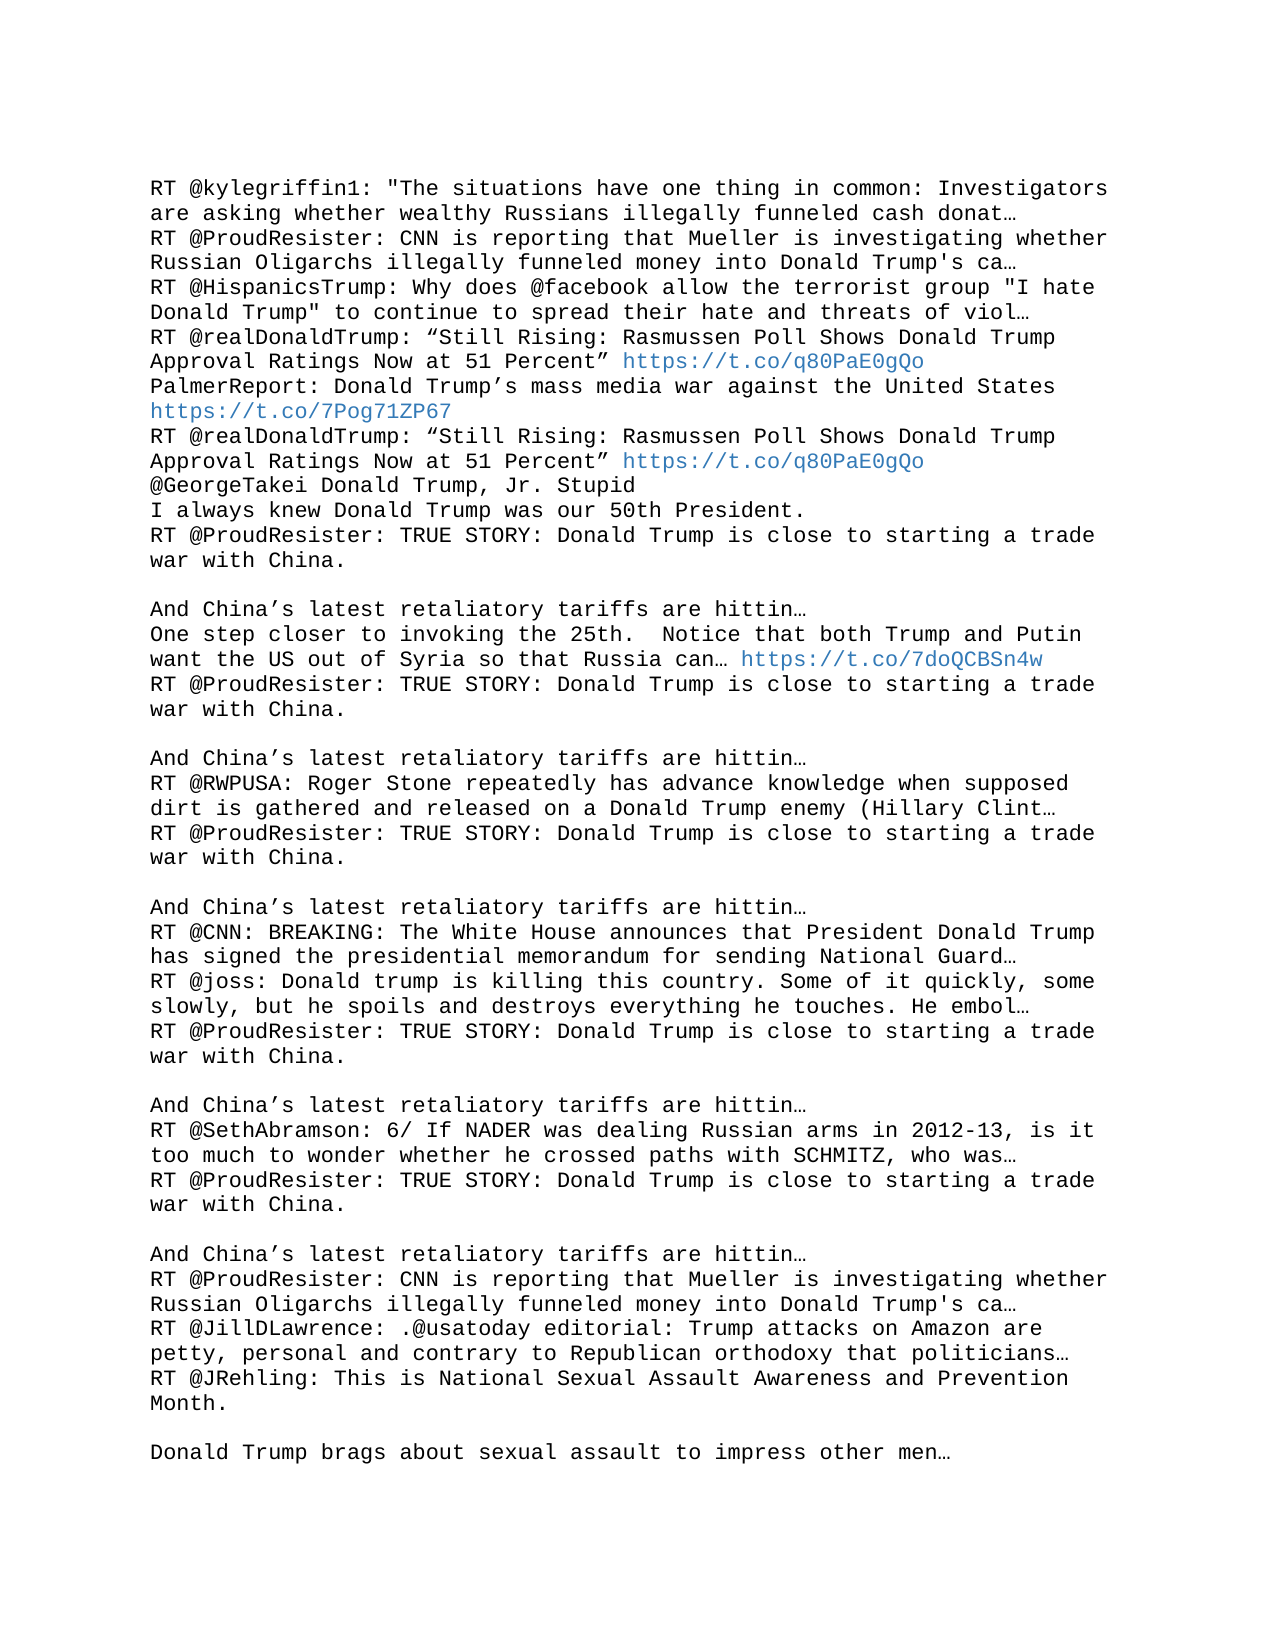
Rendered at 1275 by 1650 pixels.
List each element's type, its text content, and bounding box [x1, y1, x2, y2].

text RT @SethAbramson: 6/ If NADER was dealing Russian arms in 2012-13, is it too much to wonder whether he crossed paths with SCHMITZ, who was… [150, 1119, 1125, 1169]
text RT @CNN: BREAKING: The White House announces that President Donald Trump has signed the presidential memorandum for sending National Guard… [150, 921, 1125, 971]
text And China’s latest retaliatory tariffs are hittin… [150, 747, 1125, 772]
text I always knew Donald Trump was our 50th President. [150, 499, 1125, 524]
text RT @ProudResister: CNN is reporting that Mueller is investigating whether Russian Oligarchs illegally funneled money into Donald Trump's ca… [150, 227, 1125, 276]
text RT @realDonaldTrump: “Still Rising: Rasmussen Poll Shows Donald Trump Approval Ratings Now at 51 Percent” https://t.co/q80PaE0gQo [150, 326, 1125, 376]
text RT @kylegriffin1: "The situations have one thing in common: Investigators are asking whether wealthy Russians illegally funneled cash donat… [150, 177, 1125, 227]
text PalmerReport: Donald Trump’s mass media war against the United States https://t.co/7Pog71ZP67 [150, 376, 1125, 425]
text RT @ProudResister: TRUE STORY: Donald Trump is close to starting a trade war with China. [150, 1169, 1125, 1218]
text RT @realDonaldTrump: “Still Rising: Rasmussen Poll Shows Donald Trump Approval Ratings Now at 51 Percent” https://t.co/q80PaE0gQo [150, 425, 1125, 475]
text RT @JRehling: This is National Sexual Assault Awareness and Prevention Month. [150, 1367, 1125, 1417]
text RT @RWPUSA: Roger Stone repeatedly has advance knowledge when supposed dirt is gathered and released on a Donald Trump enemy (Hillary Clint… [150, 772, 1125, 822]
text RT @joss: Donald trump is killing this country. Some of it quickly, some slowly, but he spoils and destroys everything he touches. He embol… [150, 971, 1125, 1020]
text RT @JillDLawrence: .@usatoday editorial: Trump attacks on Amazon are petty, personal and contrary to Republican orthodoxy that politicians… [150, 1318, 1125, 1367]
text RT @HispanicsTrump: Why does @facebook allow the terrorist group "I hate Donald Trump" to continue to spread their hate and threats of viol… [150, 276, 1125, 326]
text Donald Trump brags about sexual assault to impress other men… [150, 1442, 1125, 1466]
text @GeorgeTakei Donald Trump, Jr. Stupid [150, 475, 1125, 499]
text RT @ProudResister: TRUE STORY: Donald Trump is close to starting a trade war with China. [150, 524, 1125, 574]
text RT @ProudResister: TRUE STORY: Donald Trump is close to starting a trade war with China. [150, 822, 1125, 871]
text And China’s latest retaliatory tariffs are hittin… [150, 1094, 1125, 1119]
text One step closer to invoking the 25th. Notice that both Trump and Putin want the US out of Syria so that Russia can… https://t.co/7doQCBSn4w [150, 623, 1125, 673]
text RT @ProudResister: CNN is reporting that Mueller is investigating whether Russian Oligarchs illegally funneled money into Donald Trump's ca… [150, 1268, 1125, 1318]
text And China’s latest retaliatory tariffs are hittin… [150, 1243, 1125, 1268]
text RT @ProudResister: TRUE STORY: Donald Trump is close to starting a trade war with China. [150, 1020, 1125, 1070]
text RT @ProudResister: TRUE STORY: Donald Trump is close to starting a trade war with China. [150, 673, 1125, 723]
text And China’s latest retaliatory tariffs are hittin… [150, 599, 1125, 623]
text And China’s latest retaliatory tariffs are hittin… [150, 896, 1125, 921]
